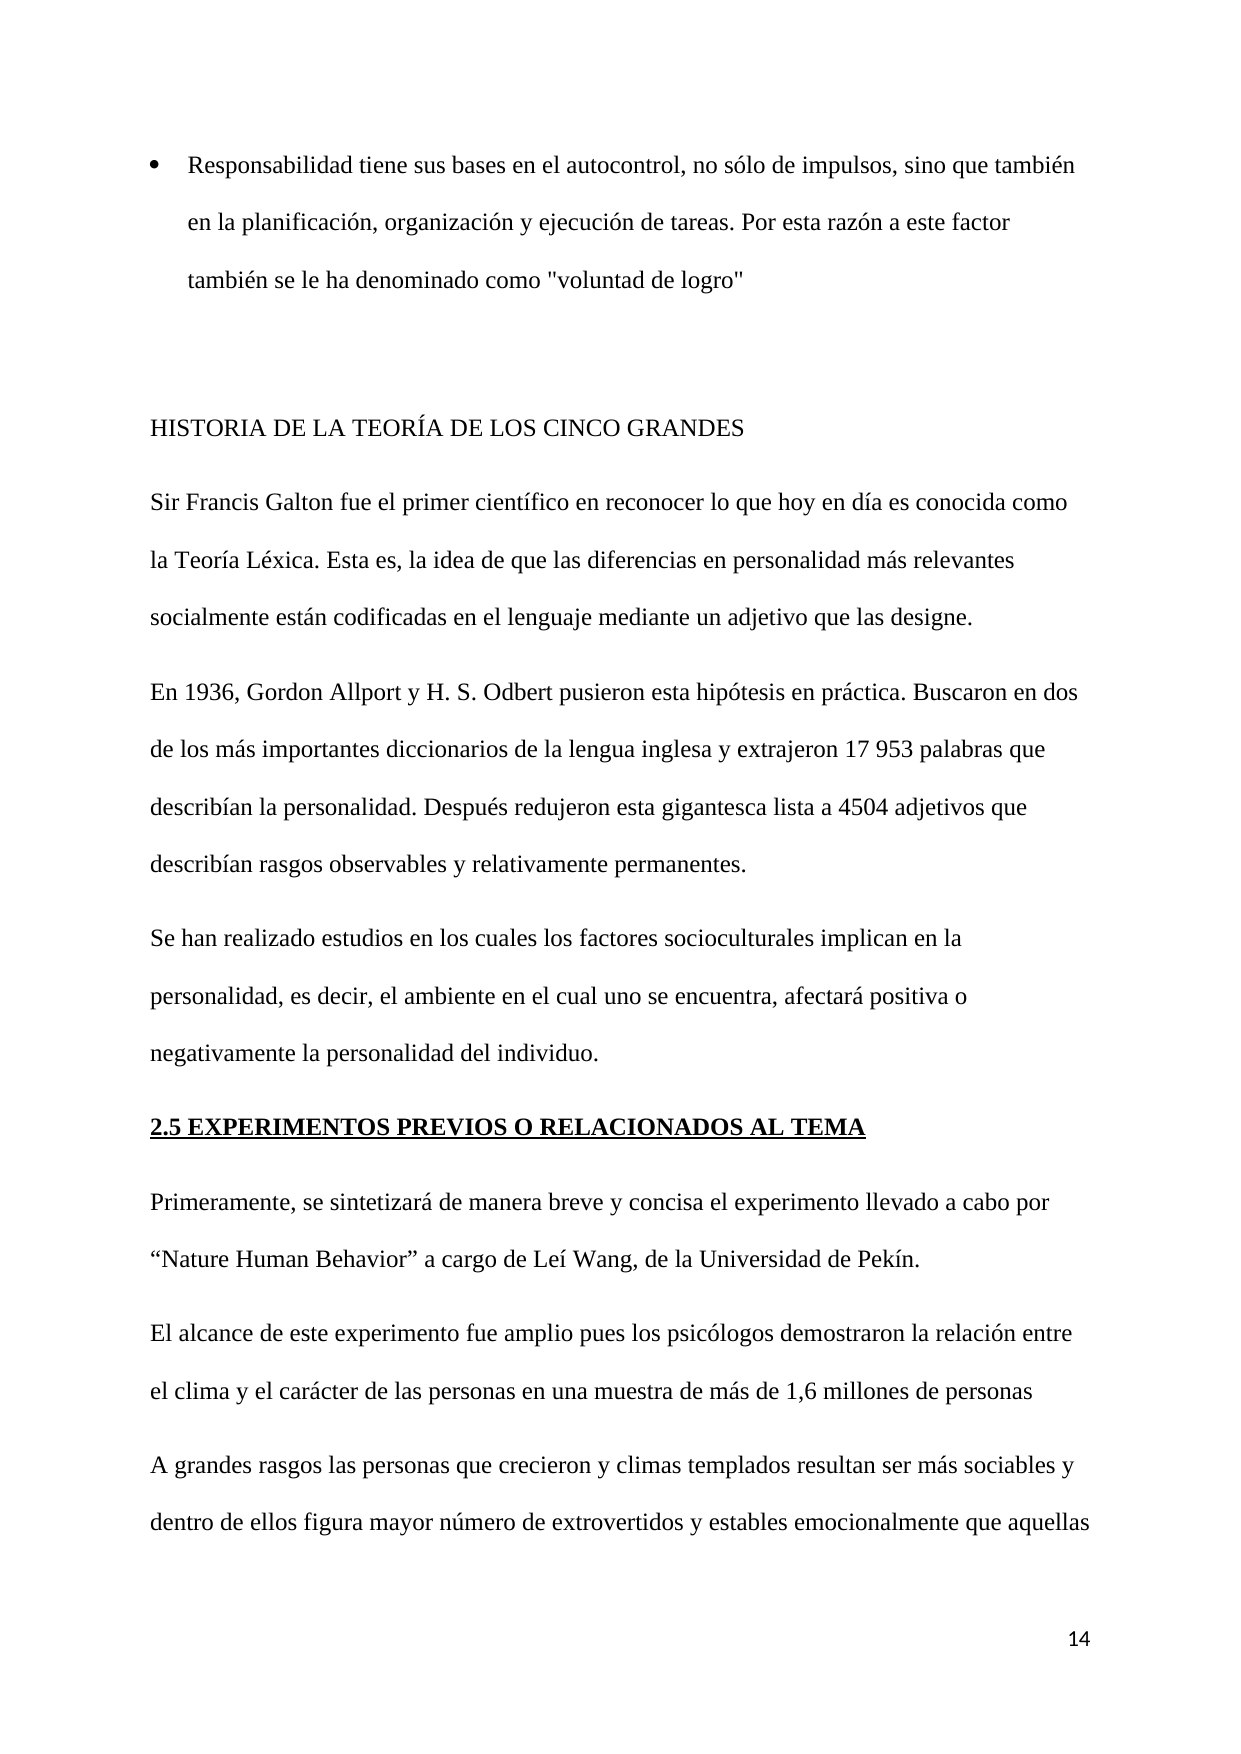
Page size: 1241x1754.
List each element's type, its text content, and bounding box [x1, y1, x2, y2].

text 2.5 EXPERIMENTOS PREVIOS O RELACIONADOS AL TEMA [150, 1112, 1090, 1141]
text El alcance de este experimento fue amplio pues los psicólogos demostraron la relación entre el clima y el carácter de las personas en una muestra de más de 1,6 millones de personas [150, 1318, 1090, 1404]
text En 1936, Gordon Allport y H. S. Odbert pusieron esta hipótesis en práctica. Buscaron en dos de los más importantes diccionarios de la lengua inglesa y extrajeron 17 953 palabras que describían la personalidad. Después redujeron esta gigantesca lista a 4504 adjetivos que describían rasgos observables y relativamente permanentes. [150, 677, 1090, 878]
text Se han realizado estudios en los cuales los factores socioculturales implican en la personalidad, es decir, el ambiente en el cual uno se encuentra, afectará positiva o negativamente la personalidad del individuo. [150, 923, 1090, 1067]
text HISTORIA DE LA TEORÍA DE LOS CINCO GRANDES [150, 413, 1090, 442]
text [150, 1450, 1090, 1536]
text Sir Francis Galton fue el primer científico en reconocer lo que hoy en día es conocida como la Teoría Léxica. Esta es, la idea de que las diferencias en personalidad más relevantes socialmente están codificadas en el lenguaje mediante un adjetivo que las designe. [150, 487, 1090, 631]
list Responsabilidad tiene sus bases en el autocontrol, no sólo de impulsos, sino que también en la planificación, organización y ejecución de tareas. Por esta razón a este factor también se le ha denominado como "voluntad de logro" [150, 150, 1090, 294]
text Primeramente, se sintetizará de manera breve y concisa el experimento llevado a cabo por “Nature Human Behavior” a cargo de Leí Wang, de la Universidad de Pekín. [150, 1187, 1090, 1273]
